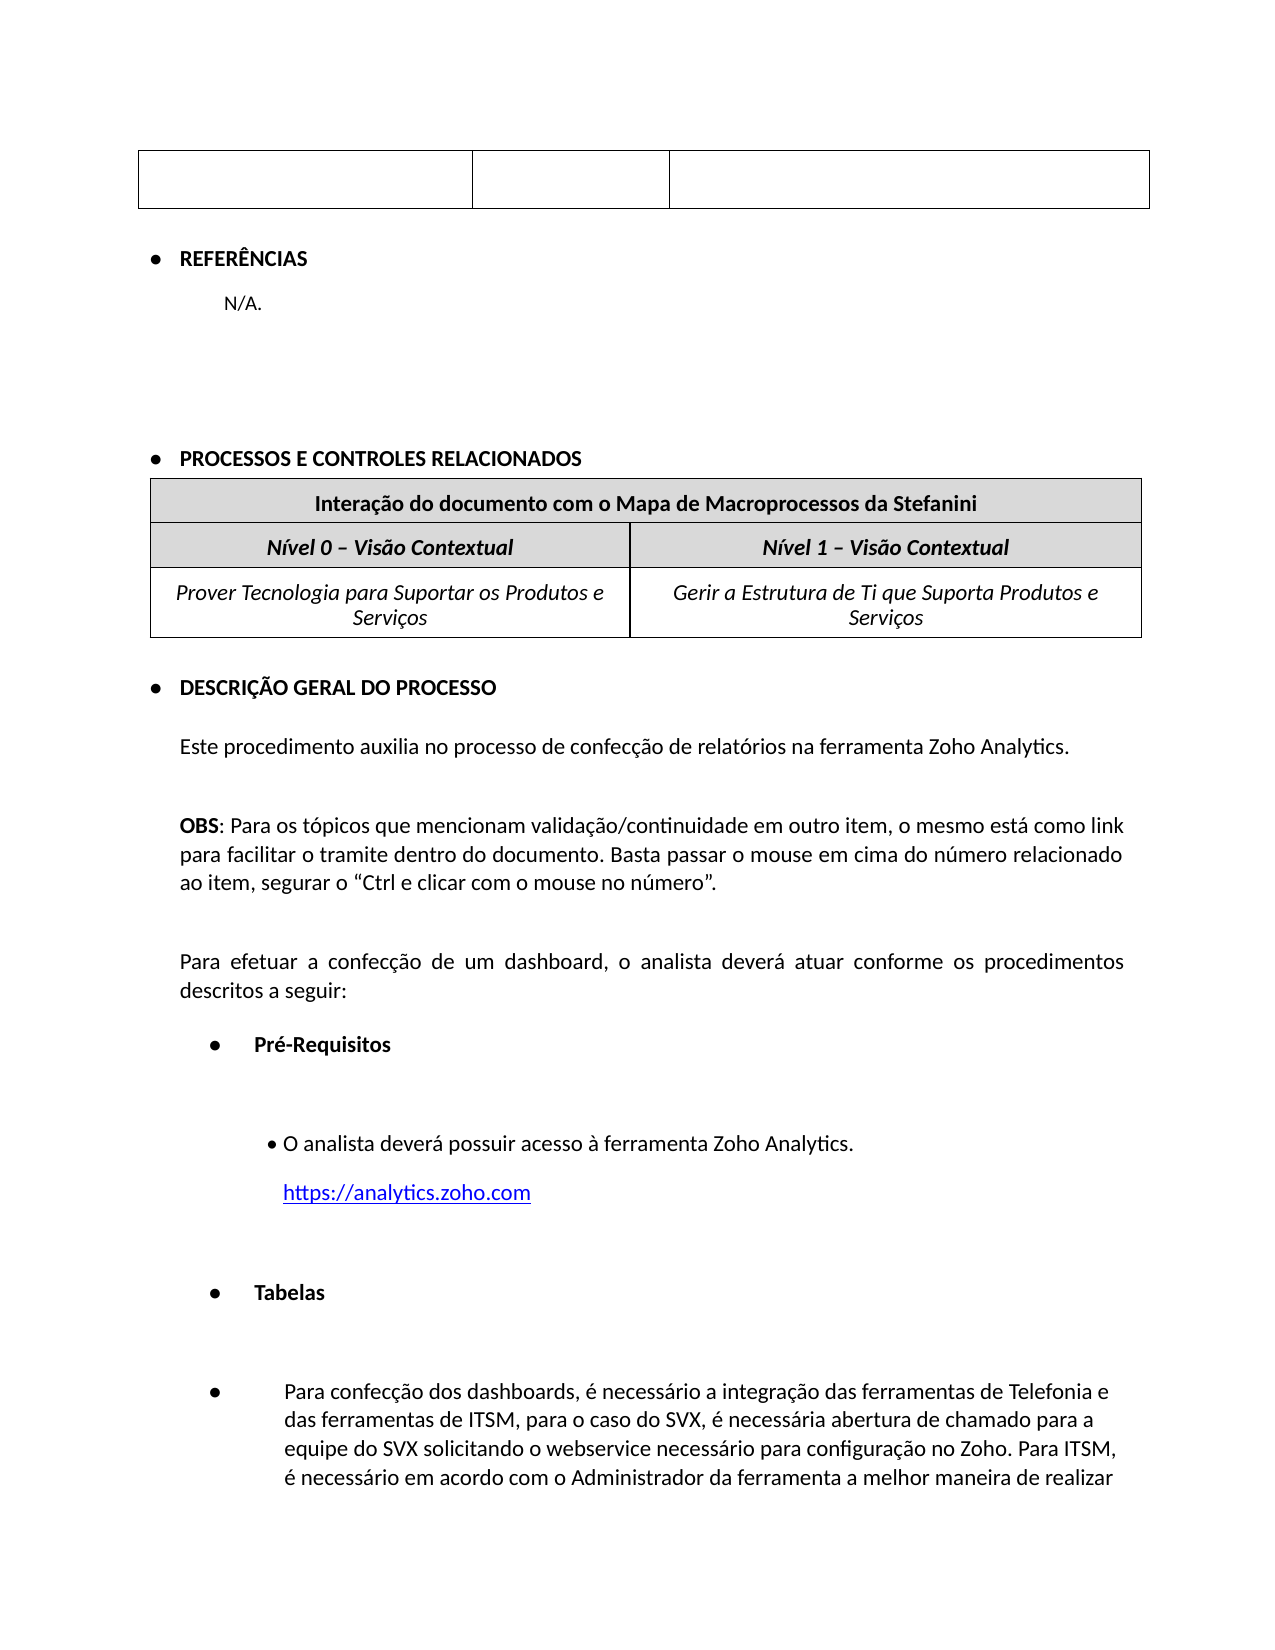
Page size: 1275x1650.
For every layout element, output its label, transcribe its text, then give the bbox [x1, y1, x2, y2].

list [209, 1376, 1125, 1491]
table_cell Nível 1 – Visão Contextual [631, 523, 1141, 567]
text N/A. [150, 290, 1125, 315]
text OBS: Para os tópicos que mencionam validação/continuidade em outro item, o mesmo está como link para facilitar o tramite dentro do documento. Basta passar o mouse em cima do número relacionado ao item, segurar o “Ctrl e clicar com o mouse no número”. [179, 810, 1125, 897]
table_cell Prover Tecnologia para Suportar os Produtos e Serviços [151, 568, 629, 637]
text Para efetuar a confecção de um dashboard, o analista deverá atuar conforme os procedimentos descritos a seguir: [179, 947, 1125, 1004]
table_cell [139, 151, 472, 208]
table_cell [473, 151, 669, 208]
list DESCRIÇÃO GERAL DO PROCESSO [150, 675, 1125, 700]
table_cell Nível 0 – Visão Contextual [151, 523, 629, 567]
list O analista deverá possuir acesso à ferramenta Zoho Analytics. [266, 1128, 1125, 1157]
text Este procedimento auxilia no processo de confecção de relatórios na ferramenta Zoho Analytics. [179, 732, 1125, 760]
text https://analytics.zoho.com [283, 1178, 1125, 1207]
table_header Interação do documento com o Mapa de Macroprocessos da Stefanini [151, 479, 1141, 522]
list REFERÊNCIAS [150, 246, 1125, 271]
list Pré-Requisitos [209, 1029, 1125, 1058]
list PROCESSOS E CONTROLES RELACIONADOS [150, 446, 1125, 471]
table_cell [670, 151, 1149, 208]
list Tabelas [209, 1277, 1125, 1306]
table_cell Gerir a Estrutura de Ti que Suporta Produtos e Serviços [631, 568, 1141, 637]
